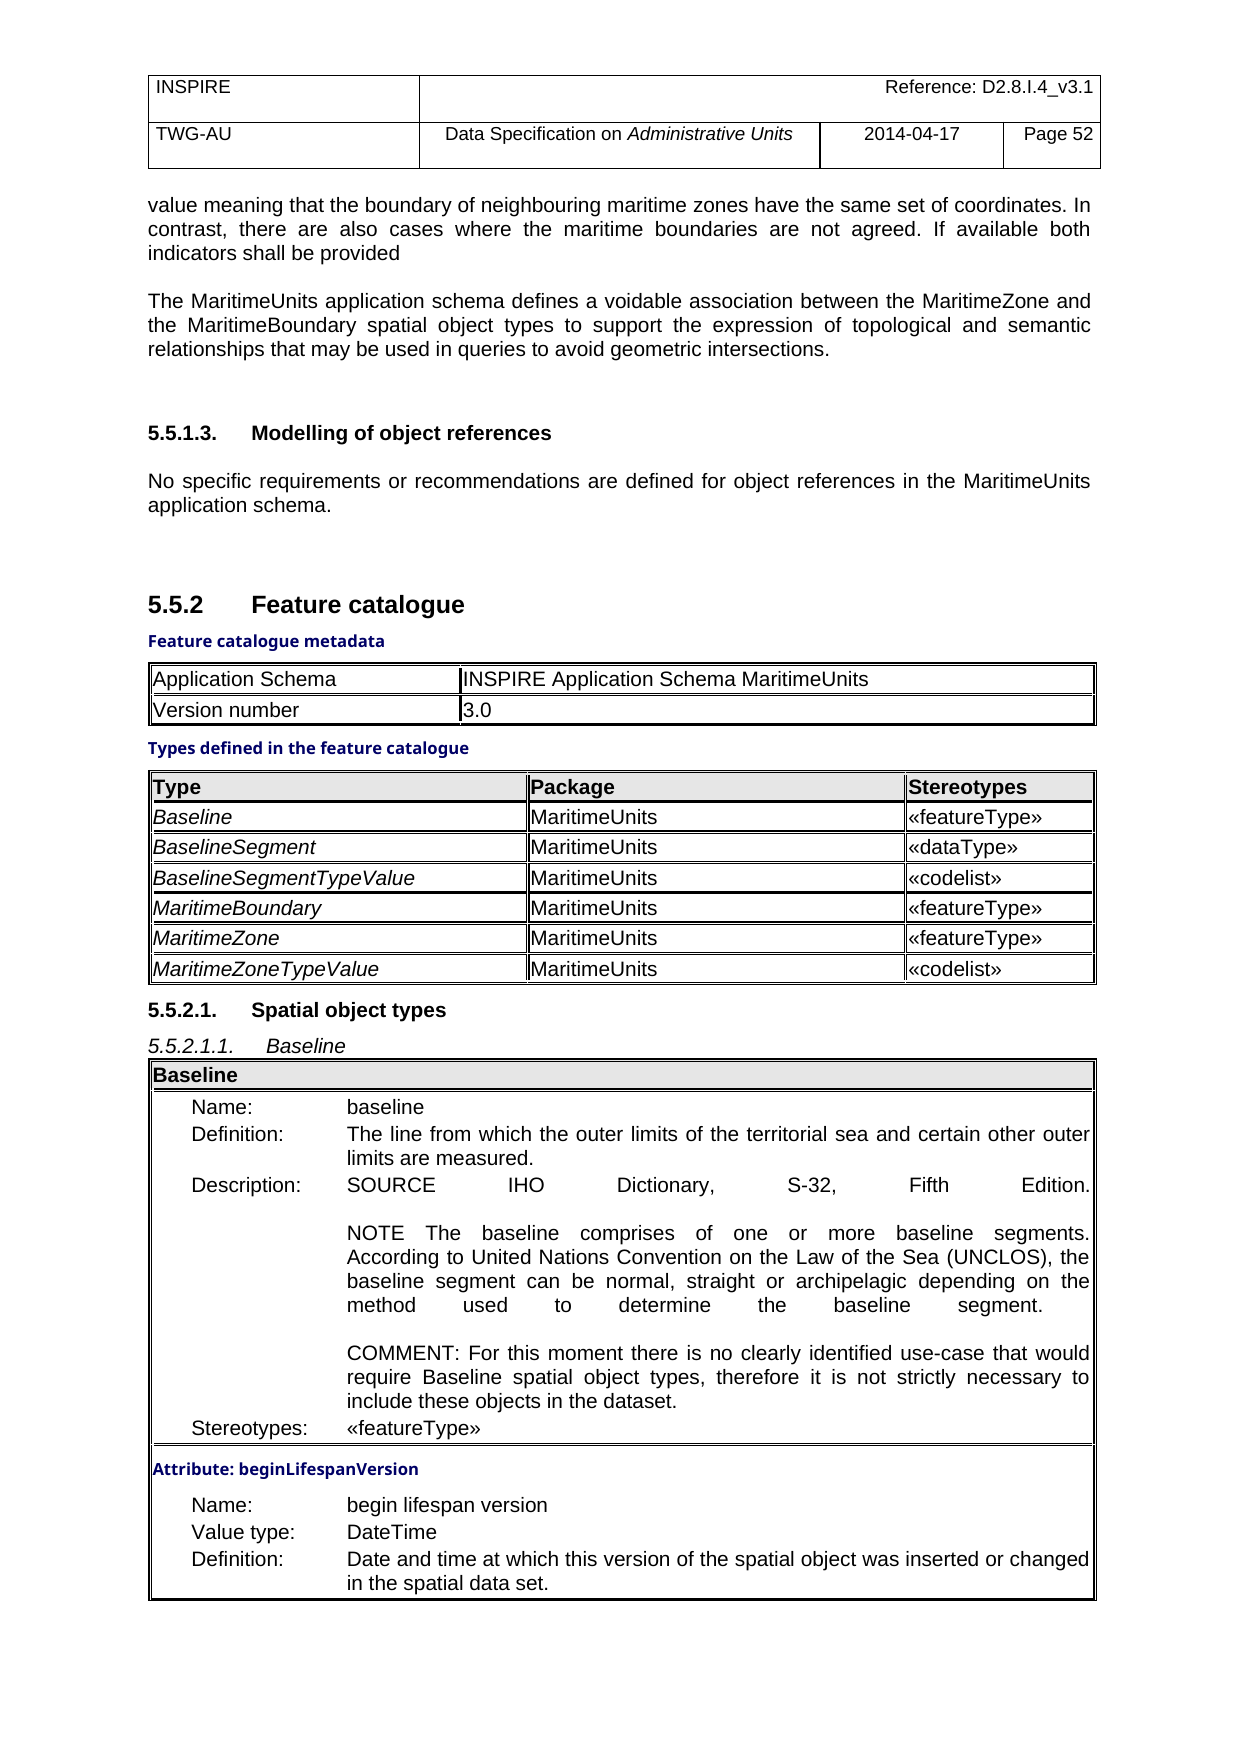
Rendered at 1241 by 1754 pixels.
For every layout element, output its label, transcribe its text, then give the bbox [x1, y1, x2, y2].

table_cell «dataType» [907, 830, 1094, 861]
table_cell BaselineSegmentTypeValue [150, 861, 528, 891]
table_header INSPIRE Application Schema MaritimeUnits [460, 666, 1093, 693]
table_cell «codelist» [906, 952, 1095, 982]
text The MaritimeUnits application schema defines a voidable association between the MaritimeZone and the MaritimeBoundary spatial object types to support the expression of topological and semantic relationships that may be used in queries to avoid geometric intersections. [148, 289, 1092, 361]
table_cell MaritimeZoneTypeValue [150, 952, 528, 982]
subtitle Spatial object types [148, 998, 1092, 1022]
table_header Baseline [152, 1062, 1093, 1088]
subtitle Modelling of object references [148, 421, 1092, 445]
table_cell «featureType» [907, 891, 1093, 921]
table_cell BaselineSegment [152, 830, 526, 861]
table_cell MaritimeBoundary [152, 891, 526, 921]
table_cell MaritimeUnits [528, 955, 906, 982]
table_cell Baseline [152, 800, 526, 830]
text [148, 193, 1092, 265]
table_cell MaritimeZone [152, 921, 526, 952]
table_cell [152, 1088, 1094, 1443]
table_header Stereotypes [906, 773, 1093, 800]
table_cell MaritimeUnits [530, 803, 904, 830]
table_header Type [150, 771, 528, 800]
table_cell MaritimeUnits [530, 925, 904, 952]
table_cell 3.0 [460, 693, 1095, 723]
subtitle Feature catalogue [148, 590, 1092, 619]
text Feature catalogue metadata [148, 629, 1092, 652]
table_cell «featureType» [907, 921, 1094, 952]
table_cell MaritimeUnits [530, 834, 904, 861]
subtitle Baseline [148, 1034, 1092, 1058]
table_cell «featureType» [907, 800, 1093, 830]
text No specific requirements or recommendations are defined for object references in the MaritimeUnits application schema. [148, 469, 1092, 517]
table_cell MaritimeUnits [530, 894, 904, 921]
table_header Application Schema [152, 666, 460, 693]
table_cell Version number [150, 693, 460, 723]
text Types defined in the feature catalogue [148, 737, 1092, 759]
table_cell «codelist» [906, 861, 1095, 891]
table_cell Attribute: beginLifespanVersion [150, 1443, 1095, 1598]
table_header Package [528, 773, 906, 800]
table_cell MaritimeUnits [530, 864, 904, 891]
